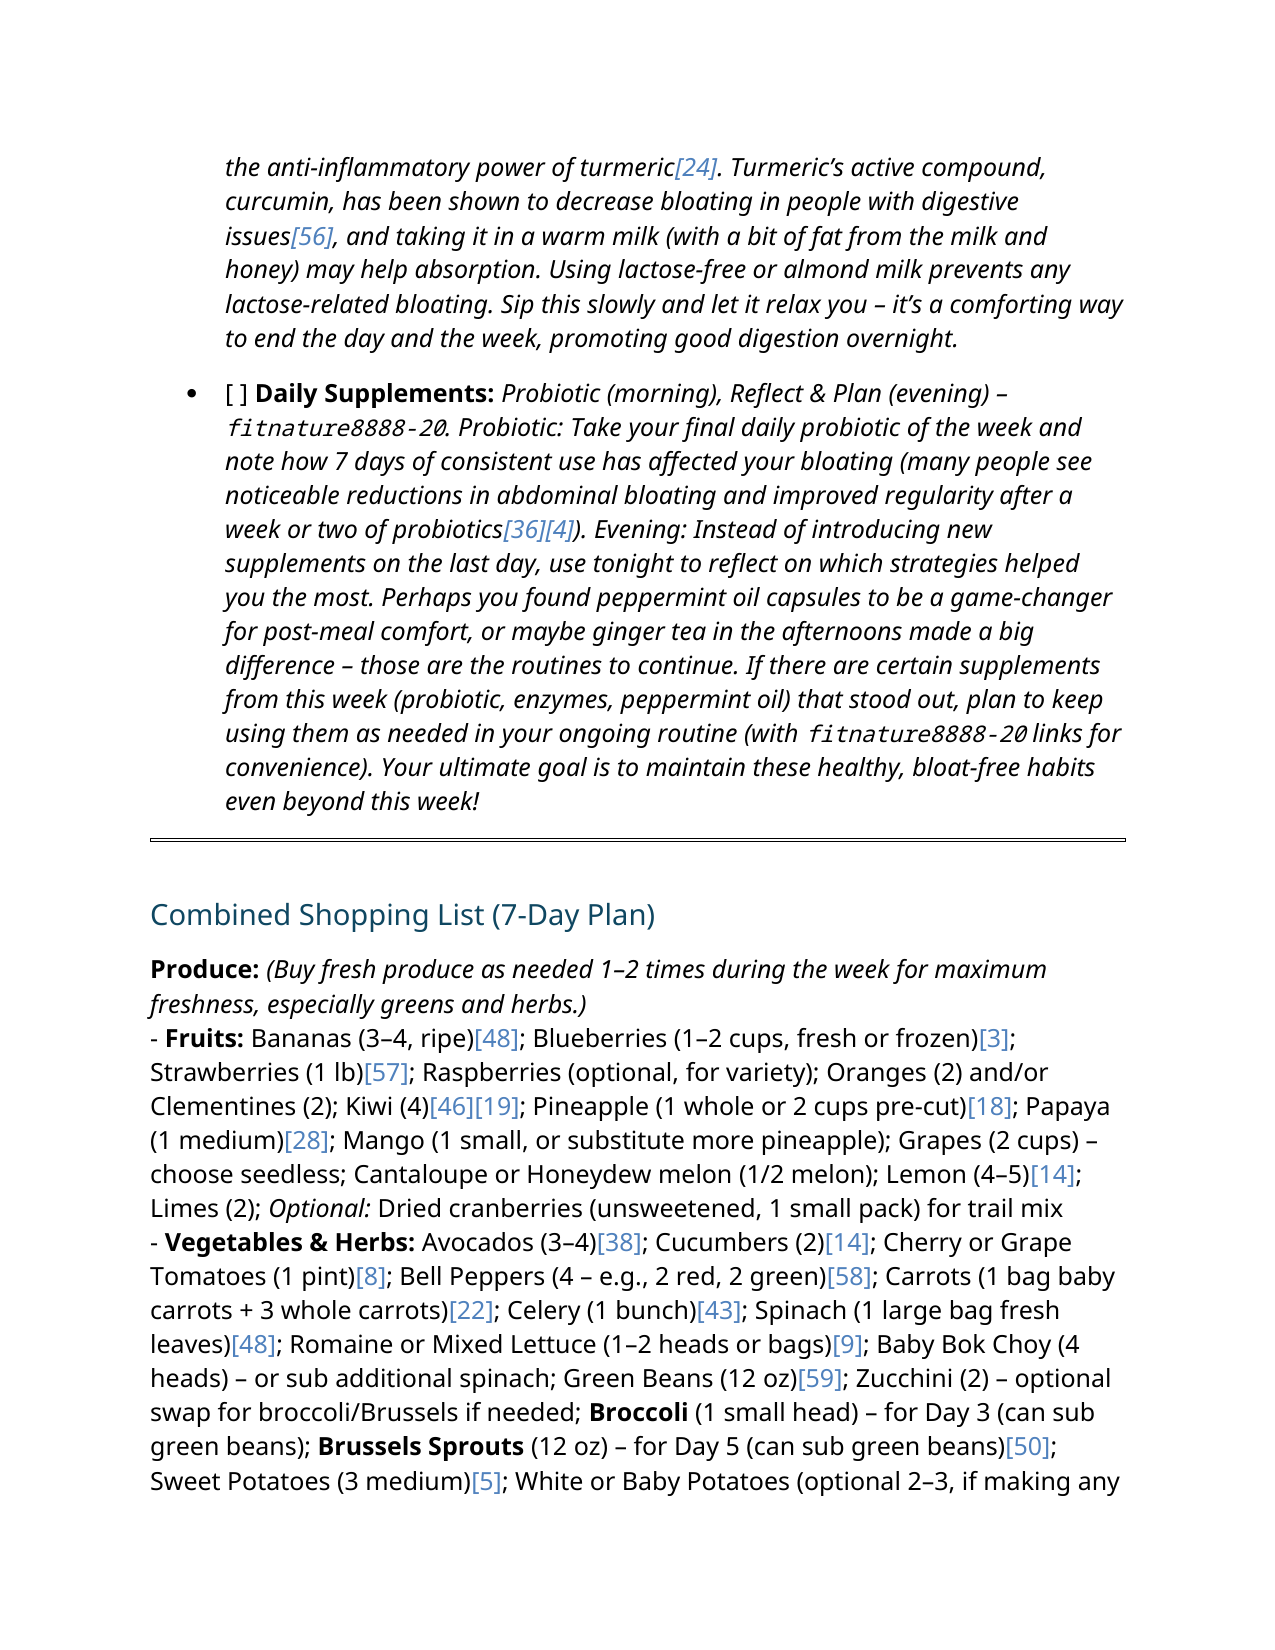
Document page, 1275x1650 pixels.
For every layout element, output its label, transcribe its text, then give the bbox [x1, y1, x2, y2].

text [150, 952, 1125, 1497]
list [ ] Daily Supplements: Probiotic (morning), Reflect & Plan (evening) – fitnature8888-20. Probiotic: Take your final daily probiotic of the week and note how 7 days of consistent use has affected your bloating (many people see noticeable reductions in abdominal bloating and improved regularity after a week or two of probiotics[36][4]). Evening: Instead of introducing new supplements on the last day, use tonight to reflect on which strategies helped you the most. Perhaps you found peppermint oil capsules to be a game-changer for post-meal comfort, or maybe ginger tea in the afternoons made a big difference – those are the routines to continue. If there are certain supplements from this week (probiotic, enzymes, peppermint oil) that stood out, plan to keep using them as needed in your ongoing routine (with fitnature8888-20 links for convenience). Your ultimate goal is to maintain these healthy, bloat-free habits even beyond this week! [187, 375, 1125, 818]
subtitle Combined Shopping List (7-Day Plan) [150, 894, 1125, 933]
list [187, 150, 1125, 354]
